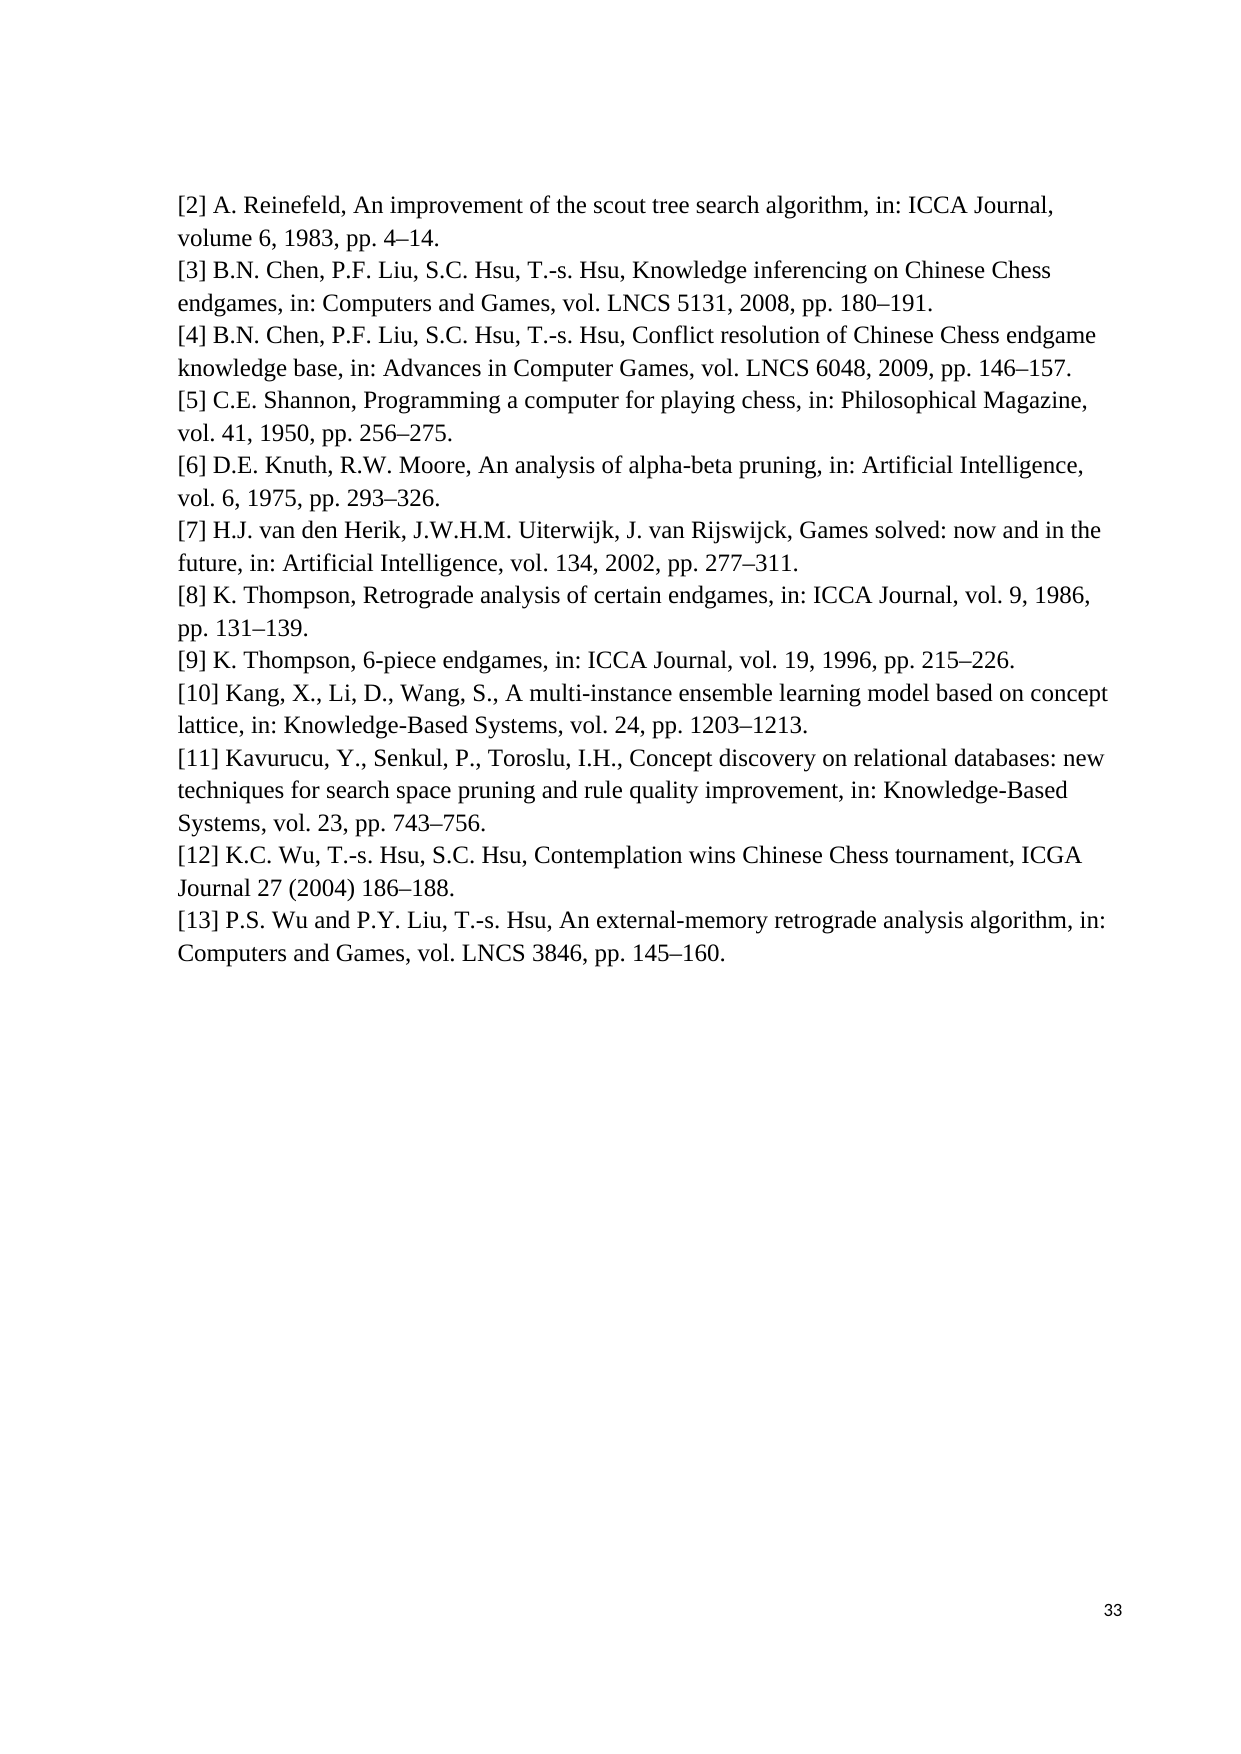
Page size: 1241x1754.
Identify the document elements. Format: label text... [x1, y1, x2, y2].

text [6] D.E. Knuth, R.W. Moore, An analysis of alpha-beta pruning, in: Artificial Intelligence, vol. 6, 1975, pp. 293–326. [177, 449, 1122, 514]
text [5] C.E. Shannon, Programming a computer for playing chess, in: Philosophical Magazine, vol. 41, 1950, pp. 256–275. [177, 384, 1122, 449]
text [2] A. Reinefeld, An improvement of the scout tree search algorithm, in: ICCA Journal, volume 6, 1983, pp. 4–14. [177, 189, 1122, 254]
text [10] Kang, X., Li, D., Wang, S., A multi-instance ensemble learning model based on concept lattice, in: Knowledge-Based Systems, vol. 24, pp. 1203–1213. [177, 676, 1122, 741]
text [8] K. Thompson, Retrograde analysis of certain endgames, in: ICCA Journal, vol. 9, 1986, pp. 131–139. [177, 579, 1122, 644]
text [3] B.N. Chen, P.F. Liu, S.C. Hsu, T.-s. Hsu, Knowledge inferencing on Chinese Chess endgames, in: Computers and Games, vol. LNCS 5131, 2008, pp. 180–191. [177, 254, 1122, 319]
text [9] K. Thompson, 6-piece endgames, in: ICCA Journal, vol. 19, 1996, pp. 215–226. [177, 644, 1122, 676]
text [13] P.S. Wu and P.Y. Liu, T.-s. Hsu, An external-memory retrograde analysis algorithm, in: Computers and Games, vol. LNCS 3846, pp. 145–160. [177, 904, 1122, 969]
text [4] B.N. Chen, P.F. Liu, S.C. Hsu, T.-s. Hsu, Conflict resolution of Chinese Chess endgame knowledge base, in: Advances in Computer Games, vol. LNCS 6048, 2009, pp. 146–157. [177, 319, 1122, 384]
text [12] K.C. Wu, T.-s. Hsu, S.C. Hsu, Contemplation wins Chinese Chess tournament, ICGA Journal 27 (2004) 186–188. [177, 839, 1122, 904]
text [11] Kavurucu, Y., Senkul, P., Toroslu, I.H., Concept discovery on relational databases: new techniques for search space pruning and rule quality improvement, in: Knowledge-Based Systems, vol. 23, pp. 743–756. [177, 741, 1122, 839]
